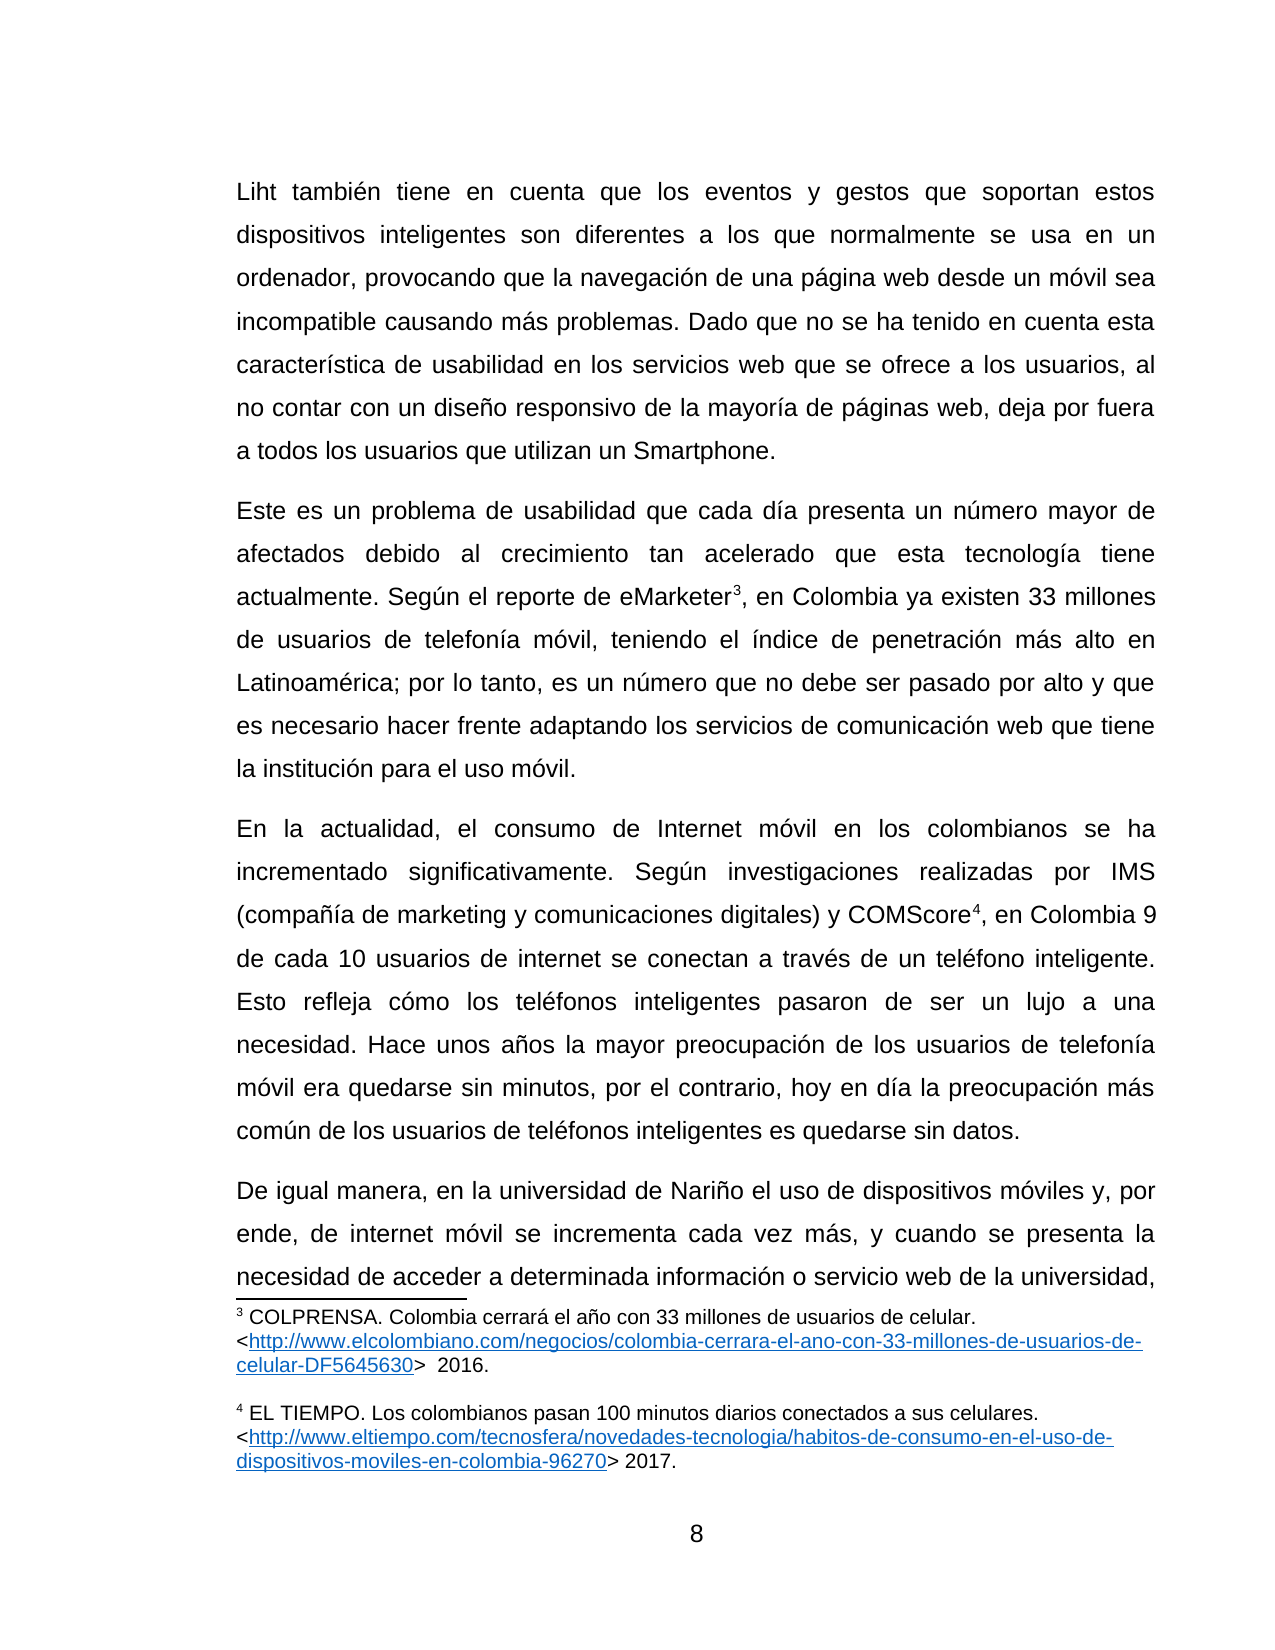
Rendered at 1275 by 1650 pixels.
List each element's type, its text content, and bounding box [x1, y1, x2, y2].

text Este es un problema de usabilidad que cada día presenta un número mayor de afectados debido al crecimiento tan acelerado que esta tecnología tiene actualmente. Según el reporte de eMarketer, en Colombia ya existen 33 millones de usuarios de telefonía móvil, teniendo el índice de penetración más alto en Latinoamérica; por lo tanto, es un número que no debe ser pasado por alto y que es necesario hacer frente adaptando los servicios de comunicación web que tiene la institución para el uso móvil. [236, 496, 1157, 783]
text Liht también tiene en cuenta que los eventos y gestos que soportan estos dispositivos inteligentes son diferentes a los que normalmente se usa en un ordenador, provocando que la navegación de una página web desde un móvil sea incompatible causando más problemas. Dado que no se ha tenido en cuenta esta característica de usabilidad en los servicios web que se ofrece a los usuarios, al no contar con un diseño responsivo de la mayoría de páginas web, deja por fuera a todos los usuarios que utilizan un Smartphone. [236, 177, 1157, 465]
text En la actualidad, el consumo de Internet móvil en los colombianos se ha incrementado significativamente. Según investigaciones realizadas por IMS (compañía de marketing y comunicaciones digitales) y COMScore, en Colombia 9 de cada 10 usuarios de internet se conectan a través de un teléfono inteligente. Esto refleja cómo los teléfonos inteligentes pasaron de ser un lujo a una necesidad. Hace unos años la mayor preocupación de los usuarios de telefonía móvil era quedarse sin minutos, por el contrario, hoy en día la preocupación más común de los usuarios de teléfonos inteligentes es quedarse sin datos. [236, 814, 1157, 1145]
